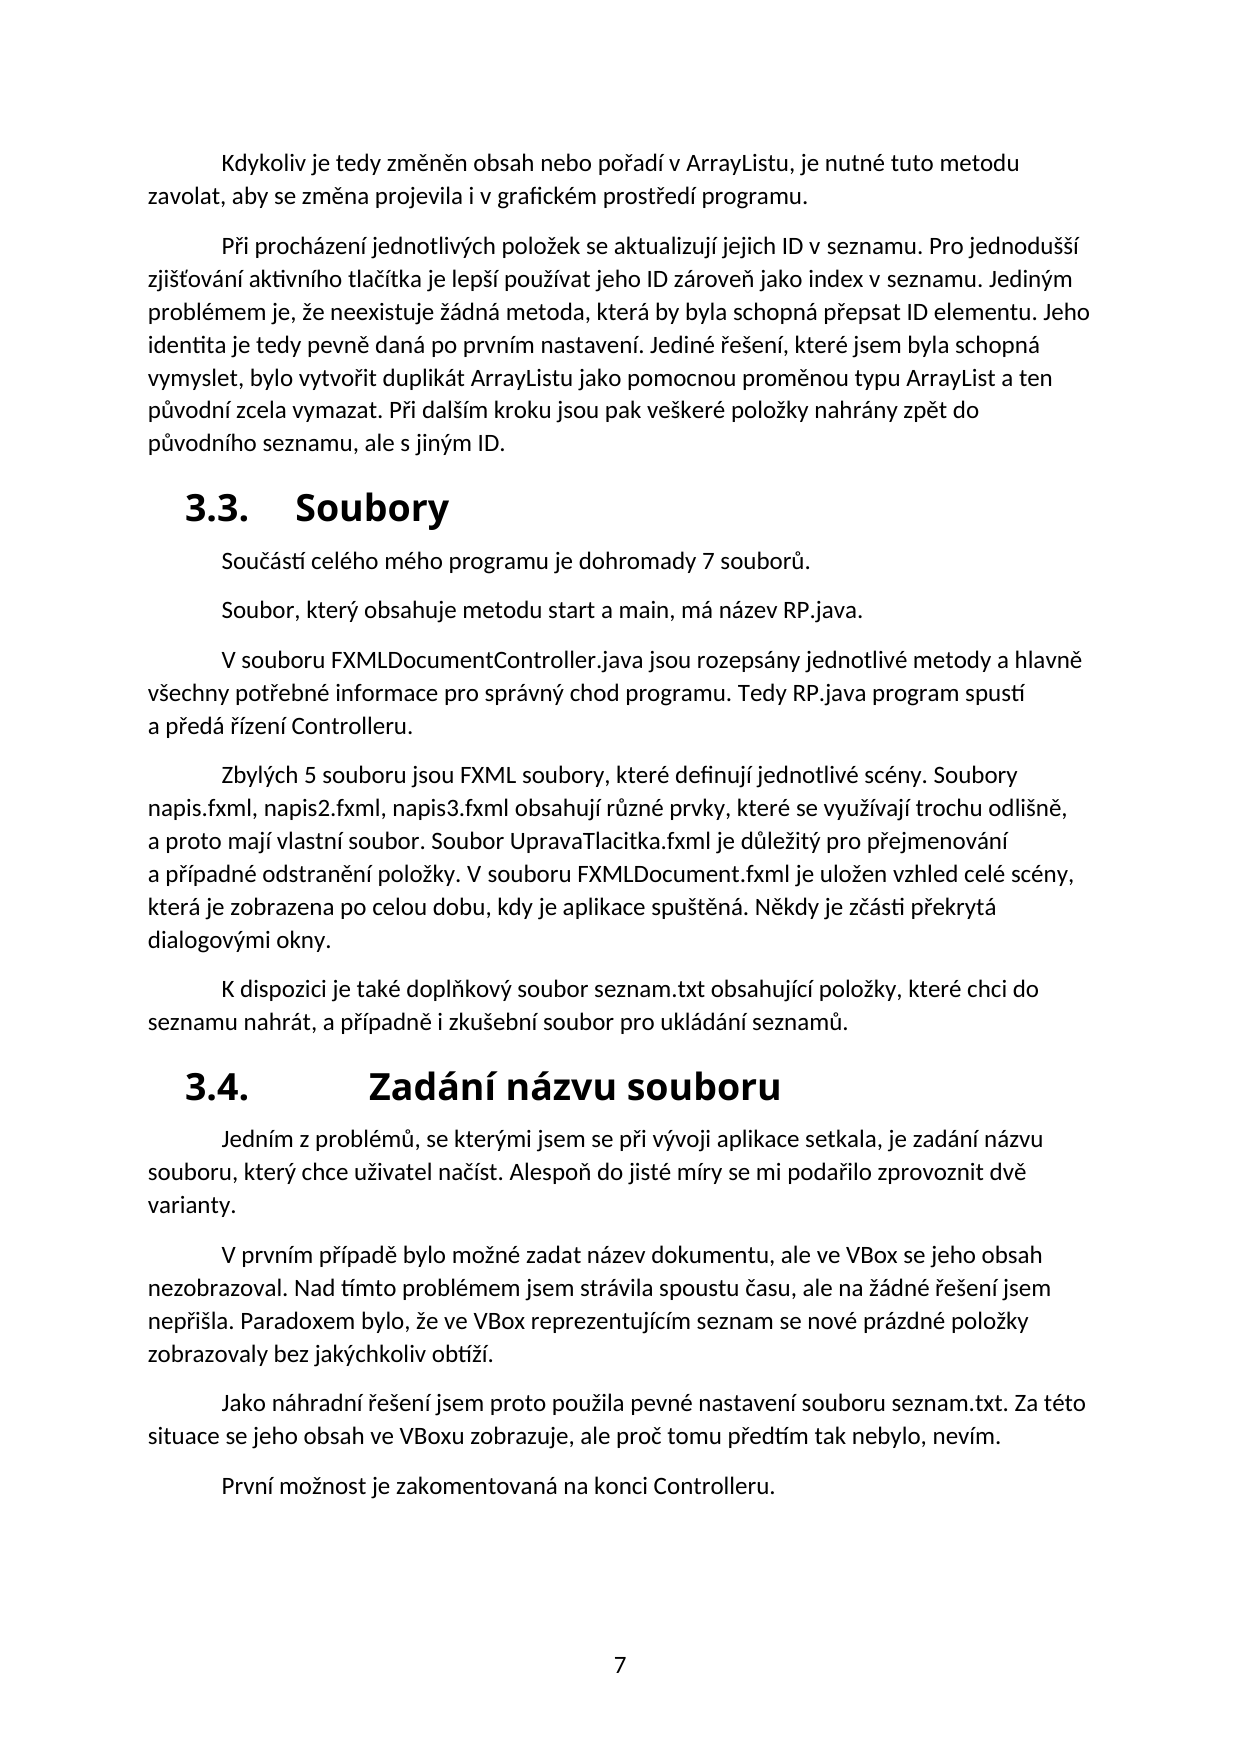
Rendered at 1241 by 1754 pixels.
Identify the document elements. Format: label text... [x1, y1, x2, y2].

text Kdykoliv je tedy změněn obsah nebo pořadí v ArrayListu, je nutné tuto metodu zavolat, aby se změna projevila i v grafickém prostředí programu. [148, 148, 1093, 211]
text V souboru FXMLDocumentController.java jsou rozepsány jednotlivé metody a hlavně všechny potřebné informace pro správný chod programu. Tedy RP.java program spustí a předá řízení Controlleru. [148, 644, 1093, 740]
text Soubory [185, 481, 1093, 532]
text Jedním z problémů, se kterými jsem se při vývoji aplikace setkala, je zadání názvu souboru, který chce uživatel načíst. Alespoň do jisté míry se mi podařilo zprovoznit dvě varianty. [148, 1124, 1093, 1220]
text Zbylých 5 souboru jsou FXML soubory, které definují jednotlivé scény. Soubory napis.fxml, napis2.fxml, napis3.fxml obsahují různé prvky, které se využívají trochu odlišně, a proto mají vlastní soubor. Soubor UpravaTlacitka.fxml je důležitý pro přejmenování a případné odstranění položky. V souboru FXMLDocument.fxml je uložen vzhled celé scény, která je zobrazena po celou dobu, kdy je aplikace spuštěná. Někdy je zčásti překrytá dialogovými okny. [148, 759, 1093, 954]
text Jako náhradní řešení jsem proto použila pevné nastavení souboru seznam.txt. Za této situace se jeho obsah ve VBoxu zobrazuje, ale proč tomu předtím tak nebylo, nevím. [148, 1387, 1093, 1451]
text K dispozici je také doplňkový soubor seznam.txt obsahující položky, které chci do seznamu nahrát, a případně i zkušební soubor pro ukládání seznamů. [148, 973, 1093, 1037]
text První možnost je zakomentovaná na konci Controlleru. [148, 1470, 1093, 1500]
text Zadání názvu souboru [185, 1060, 1093, 1111]
text Soubor, který obsahuje metodu start a main, má název RP.java. [148, 594, 1093, 625]
text Při procházení jednotlivých položek se aktualizují jejich ID v seznamu. Pro jednodušší zjišťování aktivního tlačítka je lepší používat jeho ID zároveň jako index v seznamu. Jediným problémem je, že neexistuje žádná metoda, která by byla schopná přepsat ID elementu. Jeho identita je tedy pevně daná po prvním nastavení. Jediné řešení, které jsem byla schopná vymyslet, bylo vytvořit duplikát ArrayListu jako pomocnou proměnou typu ArrayList a ten původní zcela vymazat. Při dalším kroku jsou pak veškeré položky nahrány zpět do původního seznamu, ale s jiným ID. [148, 230, 1093, 458]
text V prvním případě bylo možné zadat název dokumentu, ale ve VBox se jeho obsah nezobrazoval. Nad tímto problémem jsem strávila spoustu času, ale na žádné řešení jsem nepřišla. Paradoxem bylo, že ve VBox reprezentujícím seznam se nové prázdné položky zobrazovaly bez jakýchkoliv obtíží. [148, 1239, 1093, 1368]
text Součástí celého mého programu je dohromady 7 souborů. [148, 545, 1093, 575]
